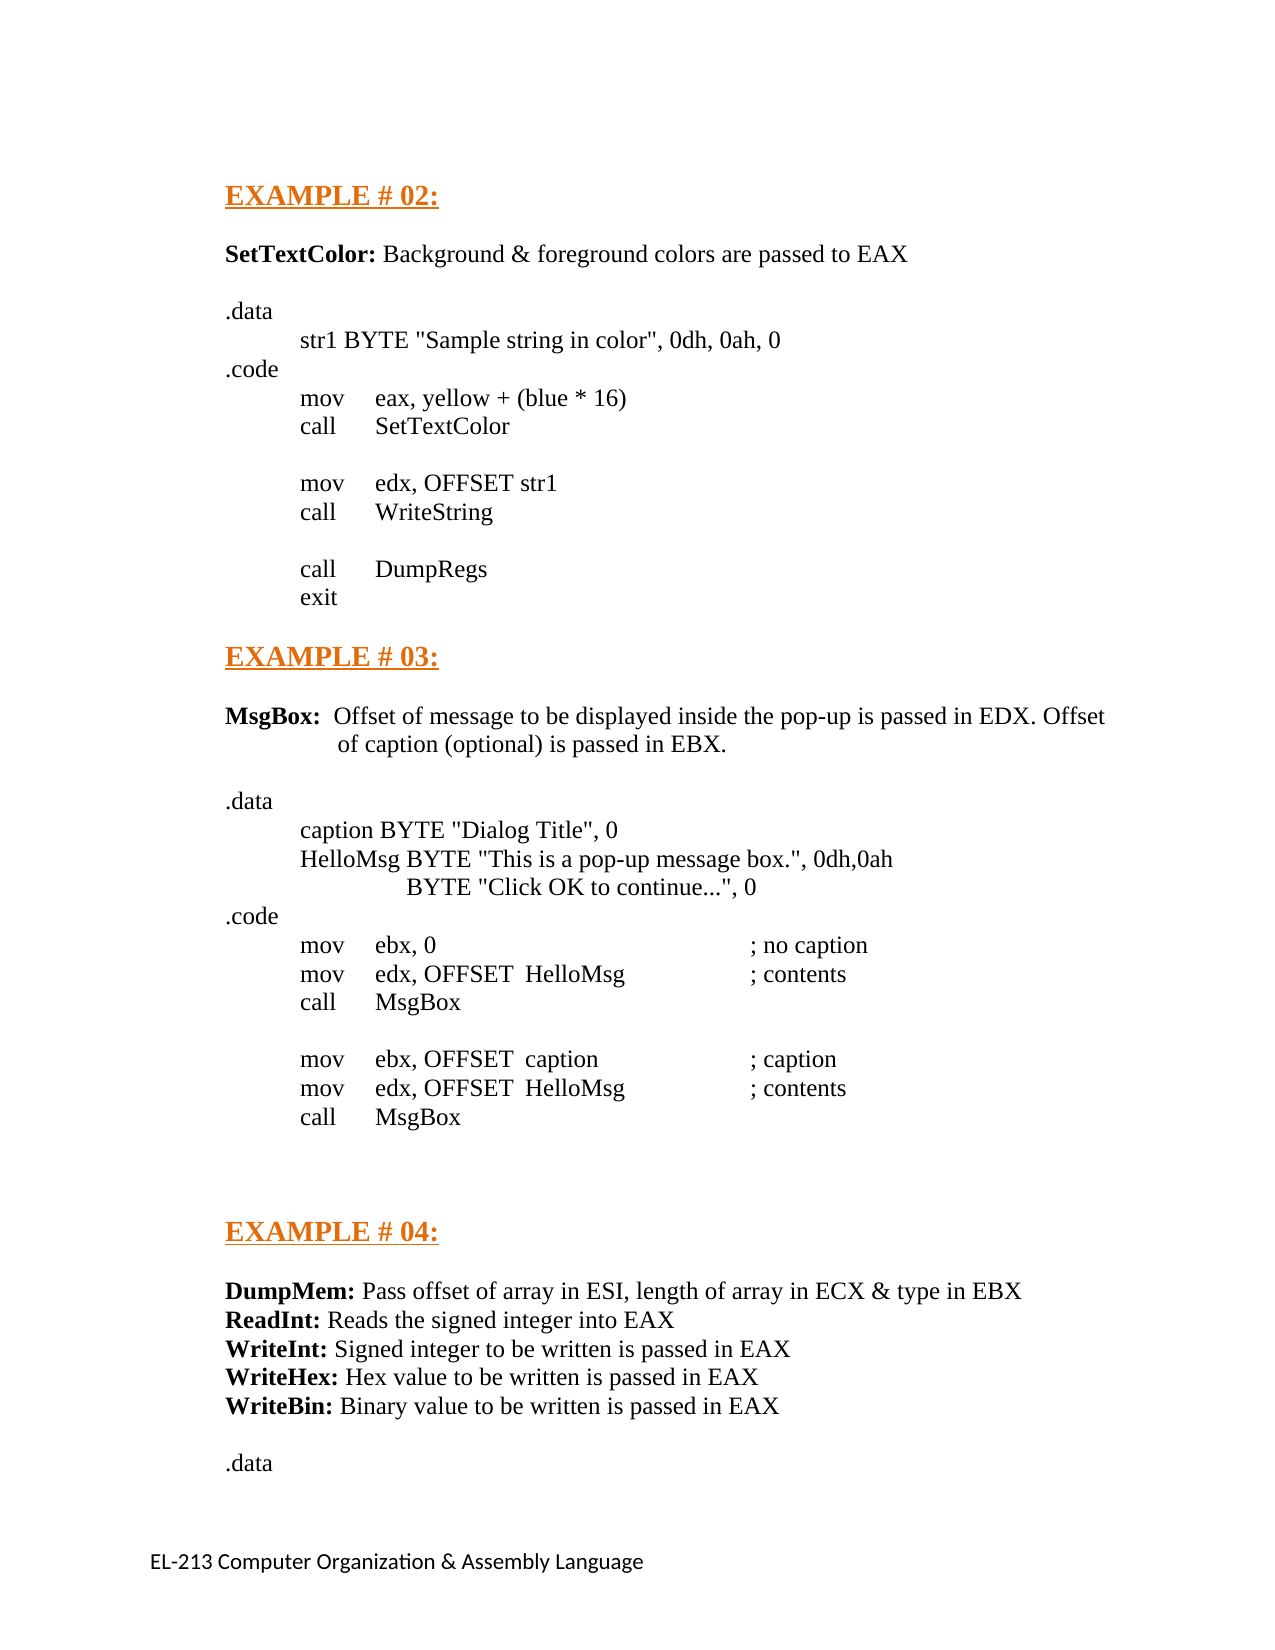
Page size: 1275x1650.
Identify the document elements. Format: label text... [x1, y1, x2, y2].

text call SetTextColor [225, 411, 1125, 440]
text mov edx, OFFSET HelloMsg ; contents [225, 1073, 1125, 1102]
text call MsgBox [225, 987, 1125, 1016]
text DumpMem: Pass offset of array in ESI, length of array in ECX & type in EBX ReadInt: Reads the signed integer into EAX WriteInt: Signed integer to be written is passed in EAX WriteHex: Hex value to be written is passed in EAX [225, 1276, 1125, 1391]
text .data [225, 296, 1125, 325]
text EXAMPLE # 02: [225, 178, 1125, 212]
text HelloMsg BYTE "This is a pop-up message box.", 0dh,0ah [225, 844, 1125, 872]
text mov ebx, 0 ; no caption [225, 930, 1125, 959]
text EXAMPLE # 04: [225, 1214, 1125, 1248]
text caption BYTE "Dialog Title", 0 [225, 815, 1125, 844]
text mov eax, yellow + (blue * 16) [225, 383, 1125, 411]
text .code [225, 901, 1125, 930]
text .data [225, 1448, 1125, 1477]
text call MsgBox [225, 1102, 1125, 1131]
text SetTextColor: Background & foreground colors are passed to EAX [225, 239, 1125, 268]
text mov edx, OFFSET HelloMsg ; contents [225, 959, 1125, 987]
text BYTE "Click OK to continue...", 0 [225, 872, 1125, 901]
text mov edx, OFFSET str1 [225, 468, 1125, 497]
text EXAMPLE # 03: [225, 639, 1125, 673]
text exit [225, 582, 1125, 611]
text .data [225, 786, 1125, 815]
text .code [225, 354, 1125, 383]
text MsgBox: Offset of message to be displayed inside the pop-up is passed in EDX. Offset of caption (optional) is passed in EBX. [225, 701, 1125, 758]
text str1 BYTE "Sample string in color", 0dh, 0ah, 0 [225, 325, 1125, 354]
text mov ebx, OFFSET caption ; caption [225, 1044, 1125, 1073]
text call WriteString [225, 497, 1125, 526]
text WriteBin: Binary value to be written is passed in EAX [225, 1391, 1125, 1420]
text call DumpRegs [225, 554, 1125, 582]
